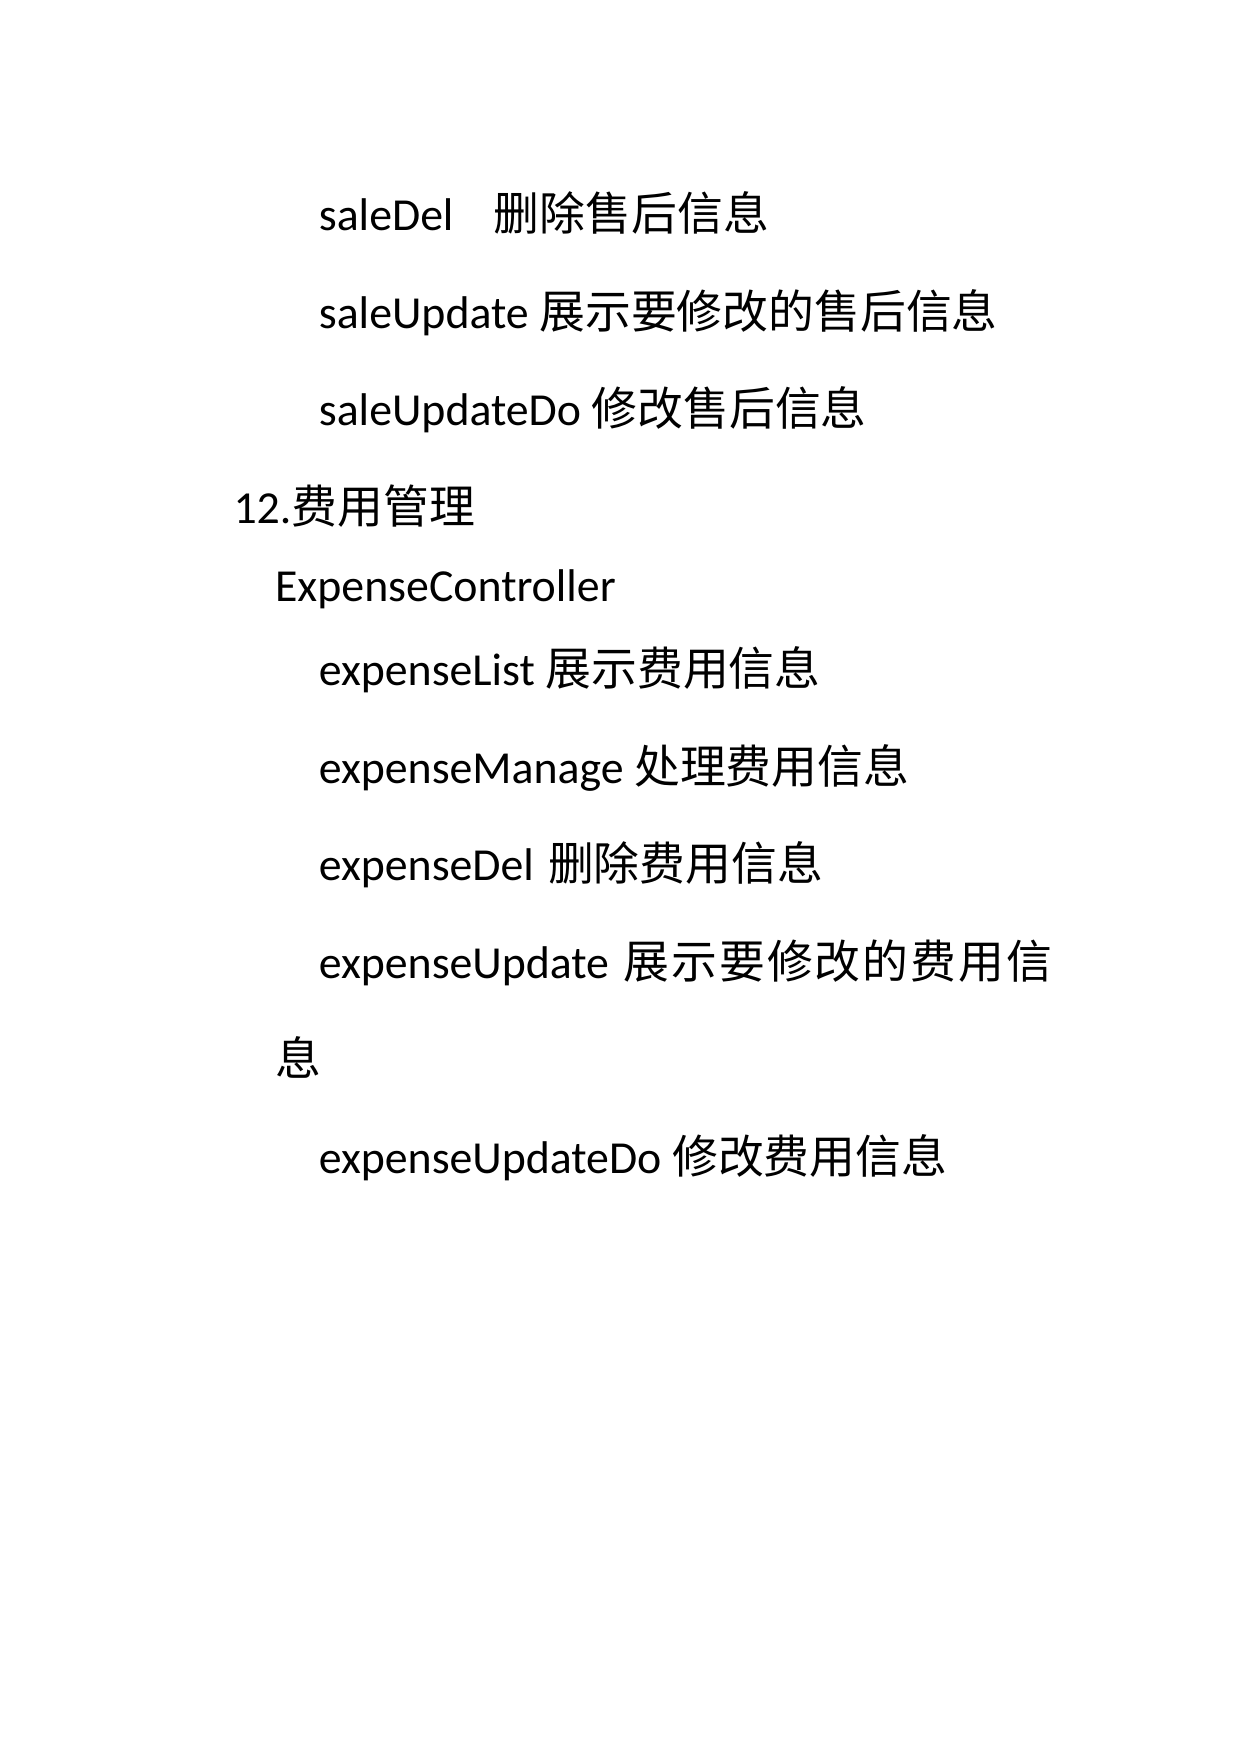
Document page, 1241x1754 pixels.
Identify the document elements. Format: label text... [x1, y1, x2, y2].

list expenseList 展示费用信息 [275, 617, 1053, 714]
list saleDel 删除售后信息 [275, 162, 1053, 259]
list ExpenseController [275, 552, 1053, 617]
list saleUpdateDo 修改售后信息 [275, 357, 1053, 454]
list expenseDel 删除费用信息 [275, 812, 1053, 909]
text 12.费用管理 [187, 454, 1053, 552]
list expenseManage 处理费用信息 [275, 714, 1053, 812]
list expenseUpdateDo 修改费用信息 [275, 1104, 1053, 1202]
list expenseUpdate 展示要修改的费用信息 [275, 909, 1053, 1104]
list saleUpdate 展示要修改的售后信息 [275, 259, 1053, 357]
